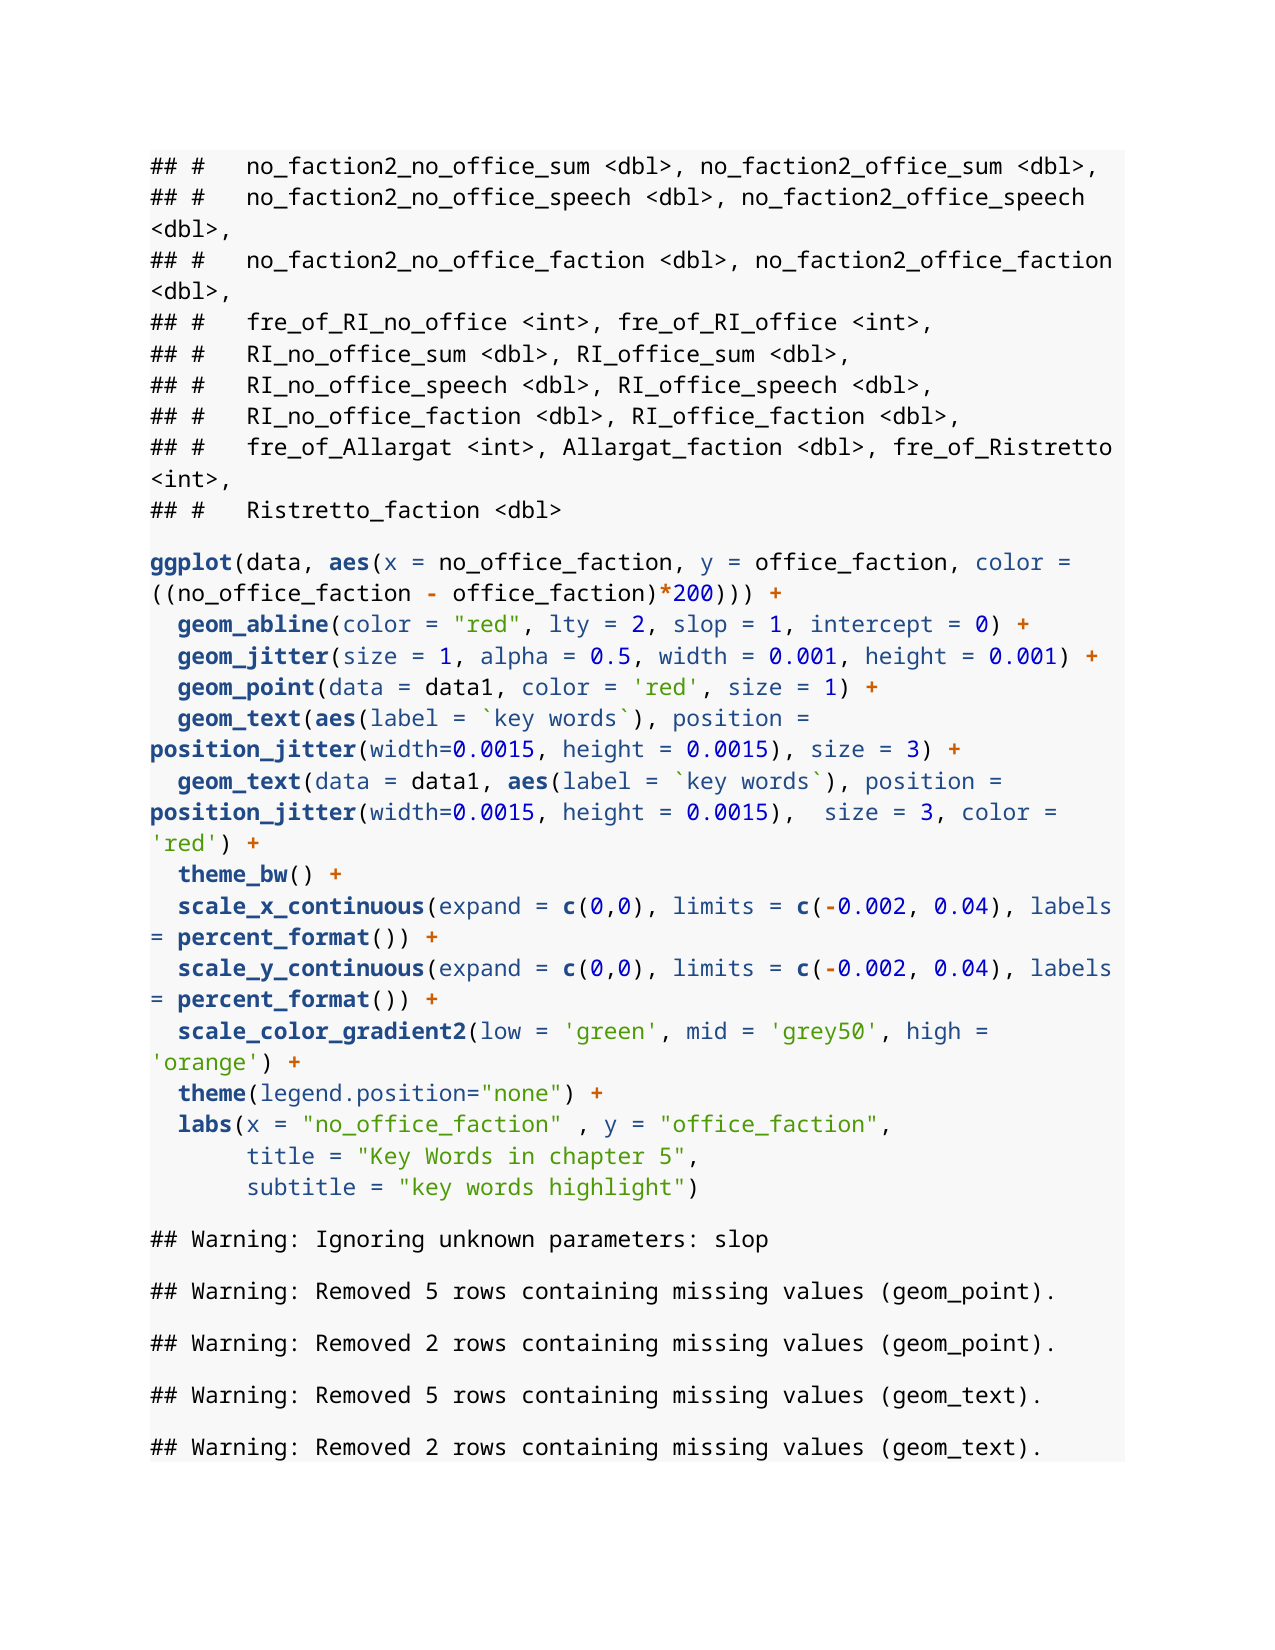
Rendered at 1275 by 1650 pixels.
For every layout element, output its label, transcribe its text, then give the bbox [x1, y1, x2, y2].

text ## Warning: Removed 2 rows containing missing values (geom_text). [150, 1431, 1125, 1462]
text ## Warning: Removed 2 rows containing missing values (geom_point). [150, 1327, 1125, 1358]
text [150, 150, 1125, 525]
text ## Warning: Ignoring unknown parameters: slop [150, 1223, 1125, 1254]
text ## Warning: Removed 5 rows containing missing values (geom_point). [150, 1275, 1125, 1306]
text ggplot(data, aes(x = no_office_faction, y = office_faction, color = ((no_office_faction - office_faction)*200))) + geom_abline(color = "red", lty = 2, slop = 1, intercept = 0) + geom_jitter(size = 1, alpha = 0.5, width = 0.001, height = 0.001) + geom_point(data = data1, color = 'red', size = 1) + geom_text(aes(label = `key words`), position = position_jitter(width=0.0015, height = 0.0015), size = 3) + geom_text(data = data1, aes(label = `key words`), position = position_jitter(width=0.0015, height = 0.0015), size = 3, color = 'red') + theme_bw() + scale_x_continuous(expand = c(0,0), limits = c(-0.002, 0.04), labels = percent_format()) + scale_y_continuous(expand = c(0,0), limits = c(-0.002, 0.04), labels = percent_format()) + scale_color_gradient2(low = 'green', mid = 'grey50', high = 'orange') + theme(legend.position="none") + labs(x = "no_office_faction" , y = "office_faction", title = "Key Words in chapter 5", subtitle = "key words highlight") [150, 546, 1125, 1202]
text ## Warning: Removed 5 rows containing missing values (geom_text). [150, 1379, 1125, 1410]
